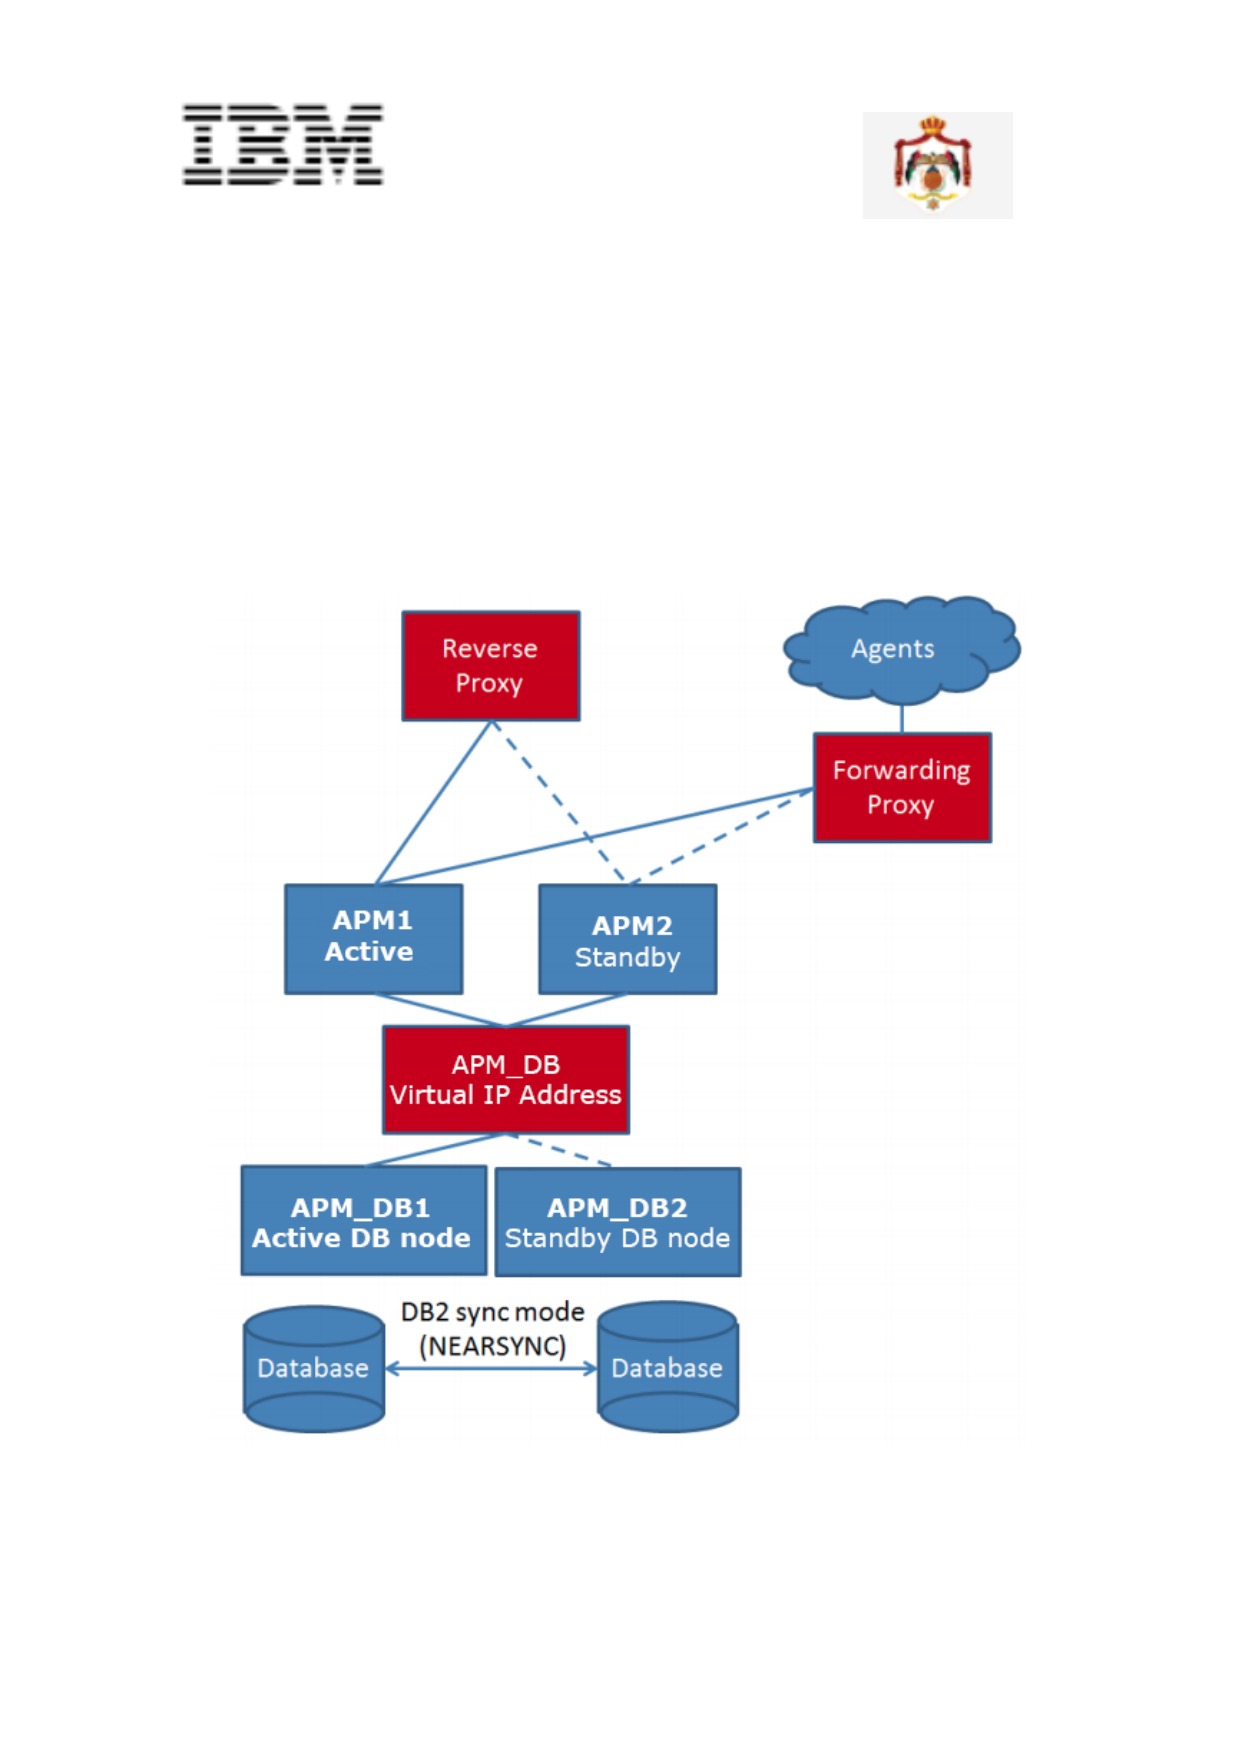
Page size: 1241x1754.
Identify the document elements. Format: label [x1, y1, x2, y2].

picture [862, 112, 1013, 219]
picture [147, 75, 430, 219]
picture [208, 590, 1033, 1445]
